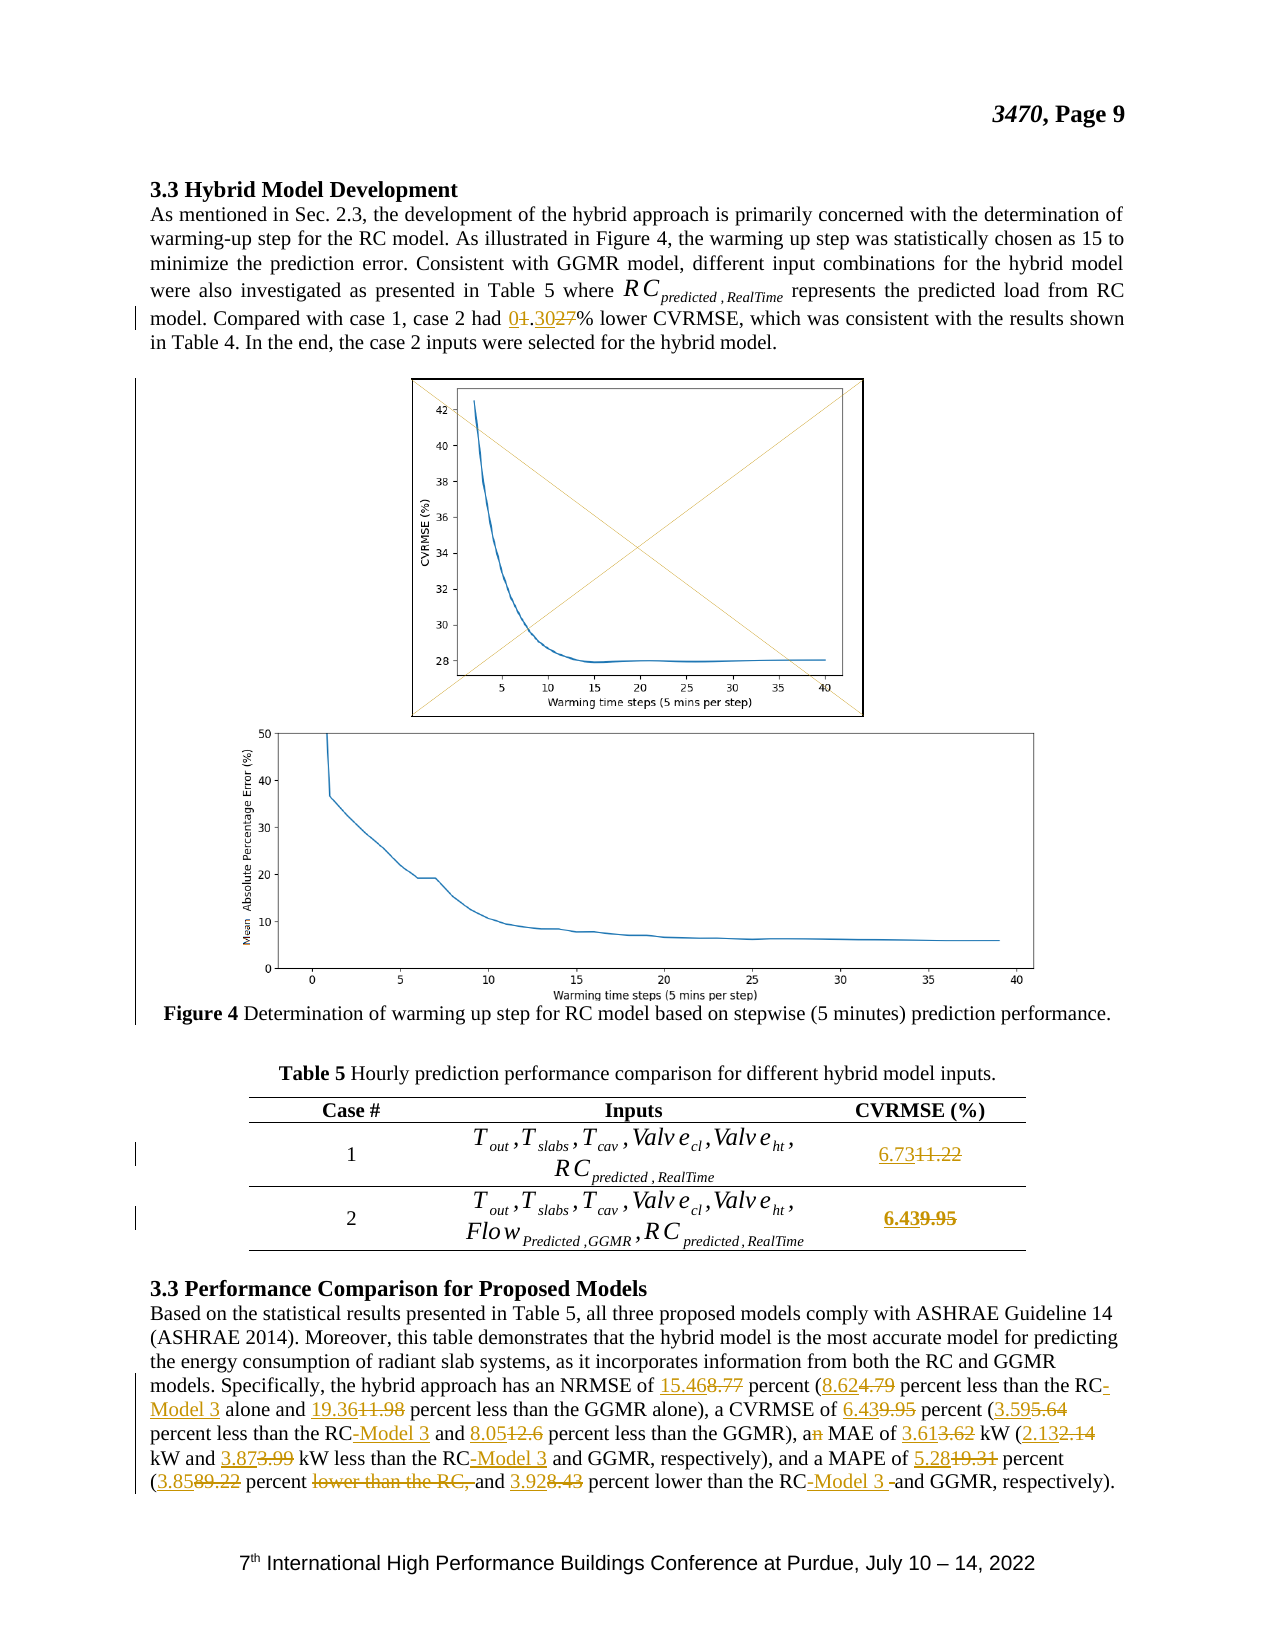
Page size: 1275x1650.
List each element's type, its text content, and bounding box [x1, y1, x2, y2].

text As mentioned in Sec. 2.3, the development of the hybrid approach is primarily concerned with the determination of warming-up step for the RC model. As illustrated in Figure 4, the warming up step was statistically chosen as 15 to minimize the prediction error. Consistent with GGMR model, different input combinations for the hybrid model were also investigated as presented in Table 5 where represents the predicted load from RC model. Compared with case 1, case 2 had .% lower CVRMSE, which was consistent with the results shown in Table 4. In the end, the case 2 inputs were selected for the hybrid model. [150, 202, 1125, 354]
subtitle 3.3 Performance Comparison for Proposed Models [150, 1275, 1125, 1301]
picture [223, 717, 1052, 1001]
subtitle 3.3 Hybrid Model Development [150, 176, 1125, 202]
text Based on the statistical results presented in Table 5, all three proposed models comply with ASHRAE Guideline 14 (ASHRAE 2014). Moreover, this table demonstrates that the hybrid model is the most accurate model for predicting the energy consumption of radiant slab systems, as it incorporates information from both the RC and GGMR models. Specifically, the hybrid approach has an NRMSE of percent ( percent less than the RC alone and percent less than the GGMR alone), a CVRMSE of percent ( percent less than the RC and percent less than the GGMR), a MAE of kW ( kW and kW less than the RC and GGMR, respectively), and a MAPE of percent ( percent and percent lower than the RCand GGMR, respectively). [150, 1301, 1125, 1493]
table_cell [814, 1123, 1026, 1186]
table_header Inputs [454, 1098, 813, 1122]
text Table 5 Hourly prediction performance comparison for different hybrid model inputs. [150, 1061, 1125, 1085]
picture [639, 382, 862, 713]
table_cell [454, 1187, 813, 1249]
table_header Case # [249, 1098, 453, 1122]
table_cell [814, 1187, 1026, 1249]
table_cell 2 [249, 1187, 453, 1249]
table_header CVRMSE (%) [814, 1098, 1026, 1122]
text Figure 4 Determination of warming up step for RC model based on stepwise (5 minutes) prediction performance. [150, 1001, 1125, 1025]
picture [413, 382, 636, 713]
table_cell 1 [249, 1123, 453, 1186]
table_cell [454, 1123, 813, 1186]
picture [414, 380, 861, 547]
picture [413, 549, 862, 716]
